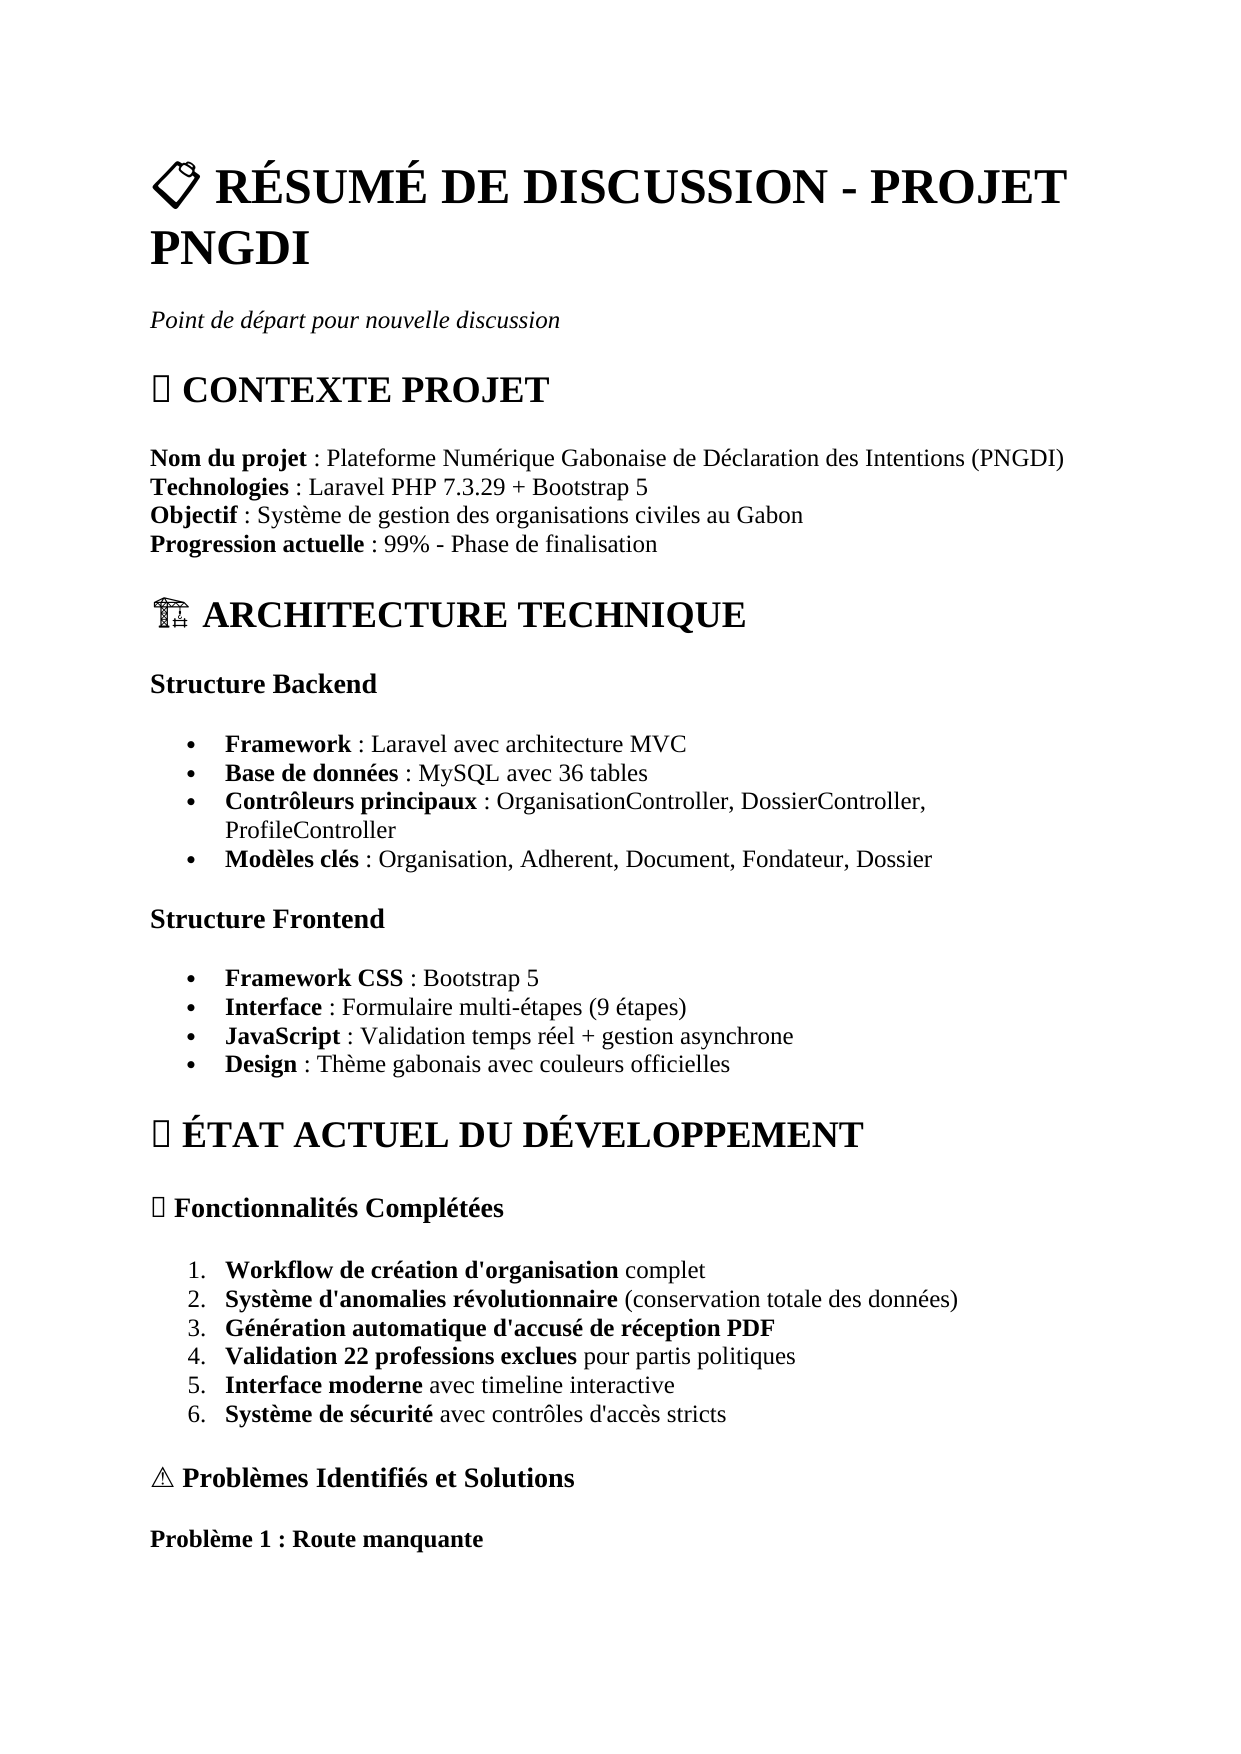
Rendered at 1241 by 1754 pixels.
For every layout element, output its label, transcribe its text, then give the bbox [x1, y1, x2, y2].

list Base de données : MySQL avec 36 tables [187, 758, 1090, 786]
text ⚠️ Problèmes Identifiés et Solutions [150, 1457, 1090, 1495]
list Génération automatique d'accusé de réception PDF [187, 1313, 1090, 1341]
text 🔧 ÉTAT ACTUEL DU DÉVELOPPEMENT [150, 1107, 1090, 1158]
list Workflow de création d'organisation complet [187, 1255, 1090, 1284]
list Système de sécurité avec contrôles d'accès stricts [187, 1399, 1090, 1428]
list Design : Thème gabonais avec couleurs officielles [187, 1049, 1090, 1078]
list Interface : Formulaire multi-étapes (9 étapes) [187, 992, 1090, 1021]
list Framework : Laravel avec architecture MVC [187, 729, 1090, 758]
list Framework CSS : Bootstrap 5 [187, 963, 1090, 992]
list JavaScript : Validation temps réel + gestion asynchrone [187, 1021, 1090, 1049]
text 🏗️ ARCHITECTURE TECHNIQUE [150, 587, 1090, 638]
text Structure Frontend [150, 902, 1090, 934]
text Point de départ pour nouvelle discussion [150, 305, 1090, 333]
text ✅ Fonctionnalités Complétées [150, 1188, 1090, 1226]
text Problème 1 : Route manquante [150, 1524, 1090, 1553]
list Système d'anomalies révolutionnaire (conservation totale des données) [187, 1284, 1090, 1313]
text Structure Backend [150, 667, 1090, 700]
list Contrôleurs principaux : OrganisationController, DossierController, ProfileController [187, 786, 1090, 844]
list Interface moderne avec timeline interactive [187, 1370, 1090, 1399]
list Validation 22 professions exclues pour partis politiques [187, 1341, 1090, 1370]
text 📋 RÉSUMÉ DE DISCUSSION - PROJET PNGDI [150, 150, 1090, 276]
list Modèles clés : Organisation, Adherent, Document, Fondateur, Dossier [187, 844, 1090, 873]
text 🎯 CONTEXTE PROJET [150, 363, 1090, 414]
text Nom du projet : Plateforme Numérique Gabonaise de Déclaration des Intentions (PNGDI) Technologies : Laravel PHP 7.3.29 + Bootstrap 5 Objectif : Système de gestion des organisations civiles au Gabon Progression actuelle : 99% - Phase de finalisation [150, 443, 1090, 558]
